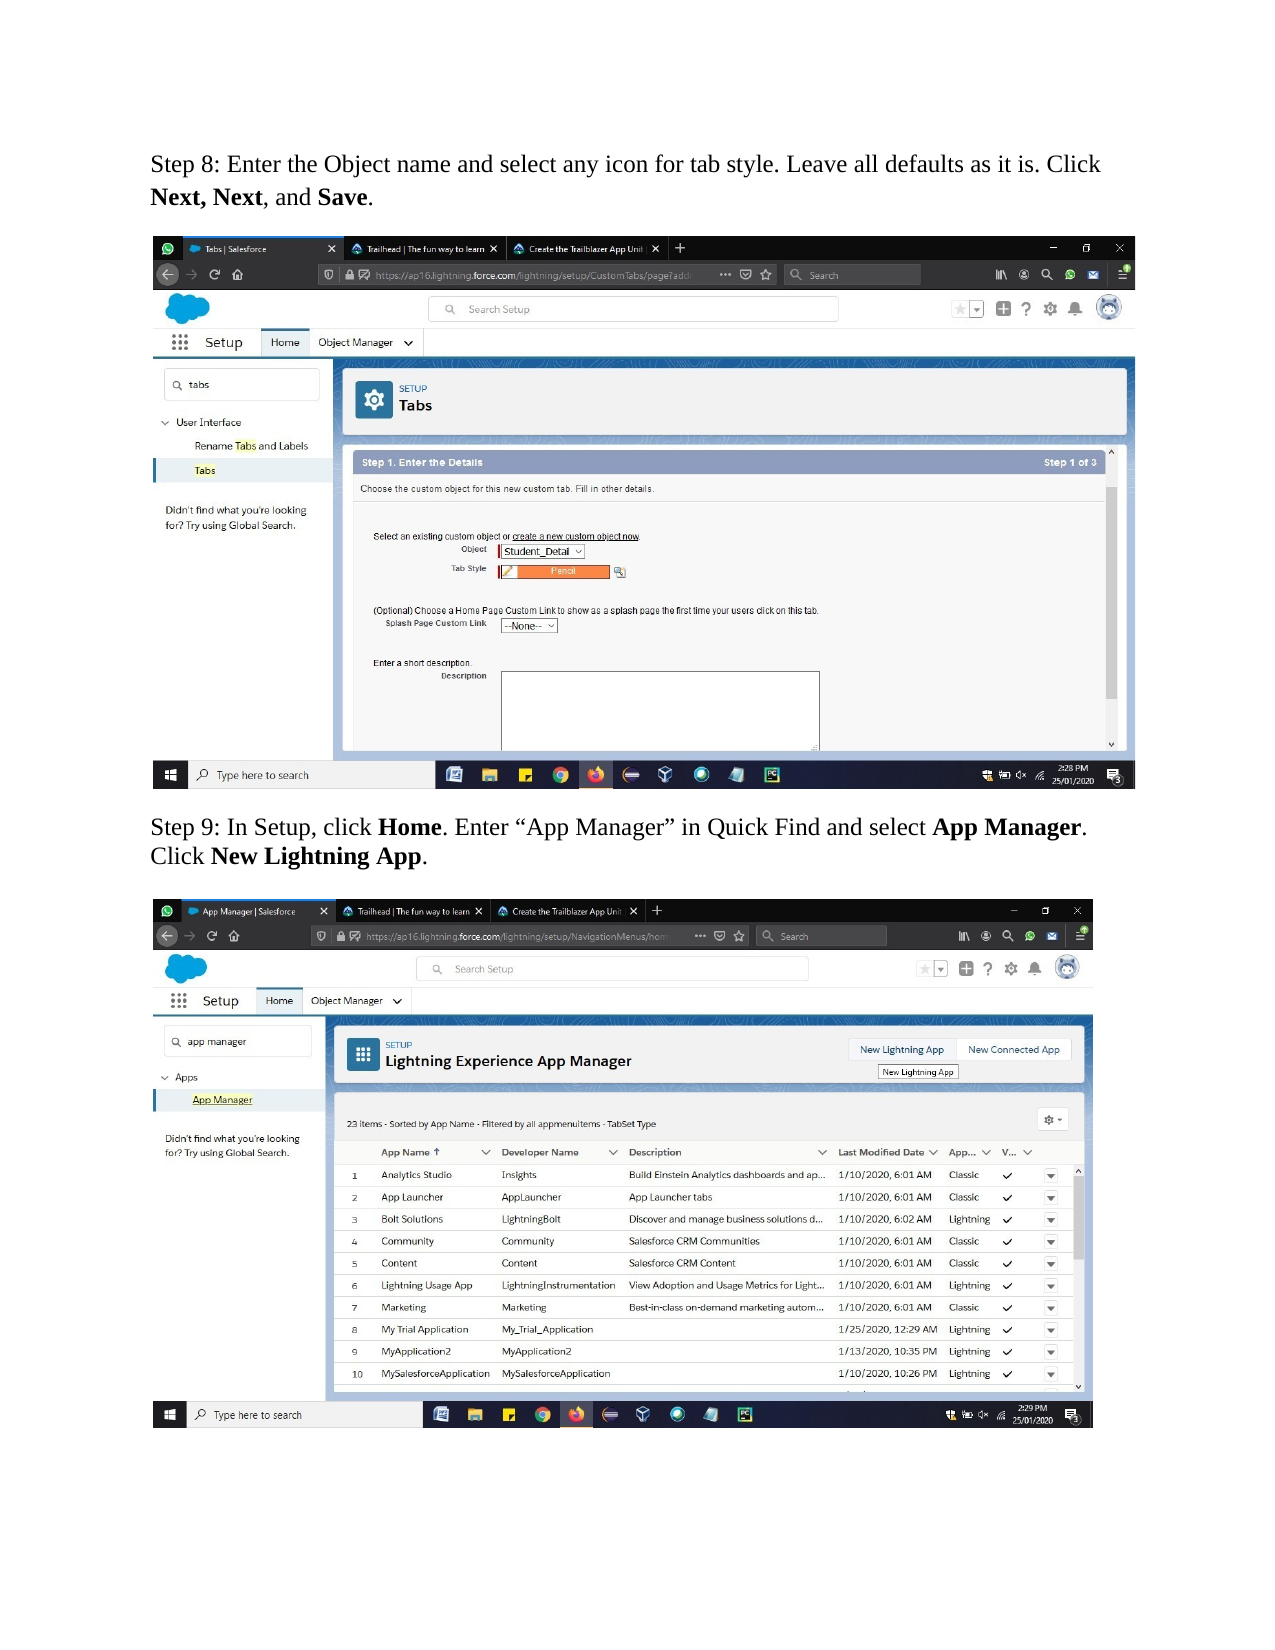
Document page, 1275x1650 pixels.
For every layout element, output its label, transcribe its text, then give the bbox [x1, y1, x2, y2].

picture [153, 236, 1135, 789]
picture [153, 899, 1093, 1428]
text Next, Next, and Save. [150, 182, 1146, 211]
text Step 8: Enter the Object name and select any icon for tab style. Leave all defaults as it is. Click [150, 149, 1146, 178]
